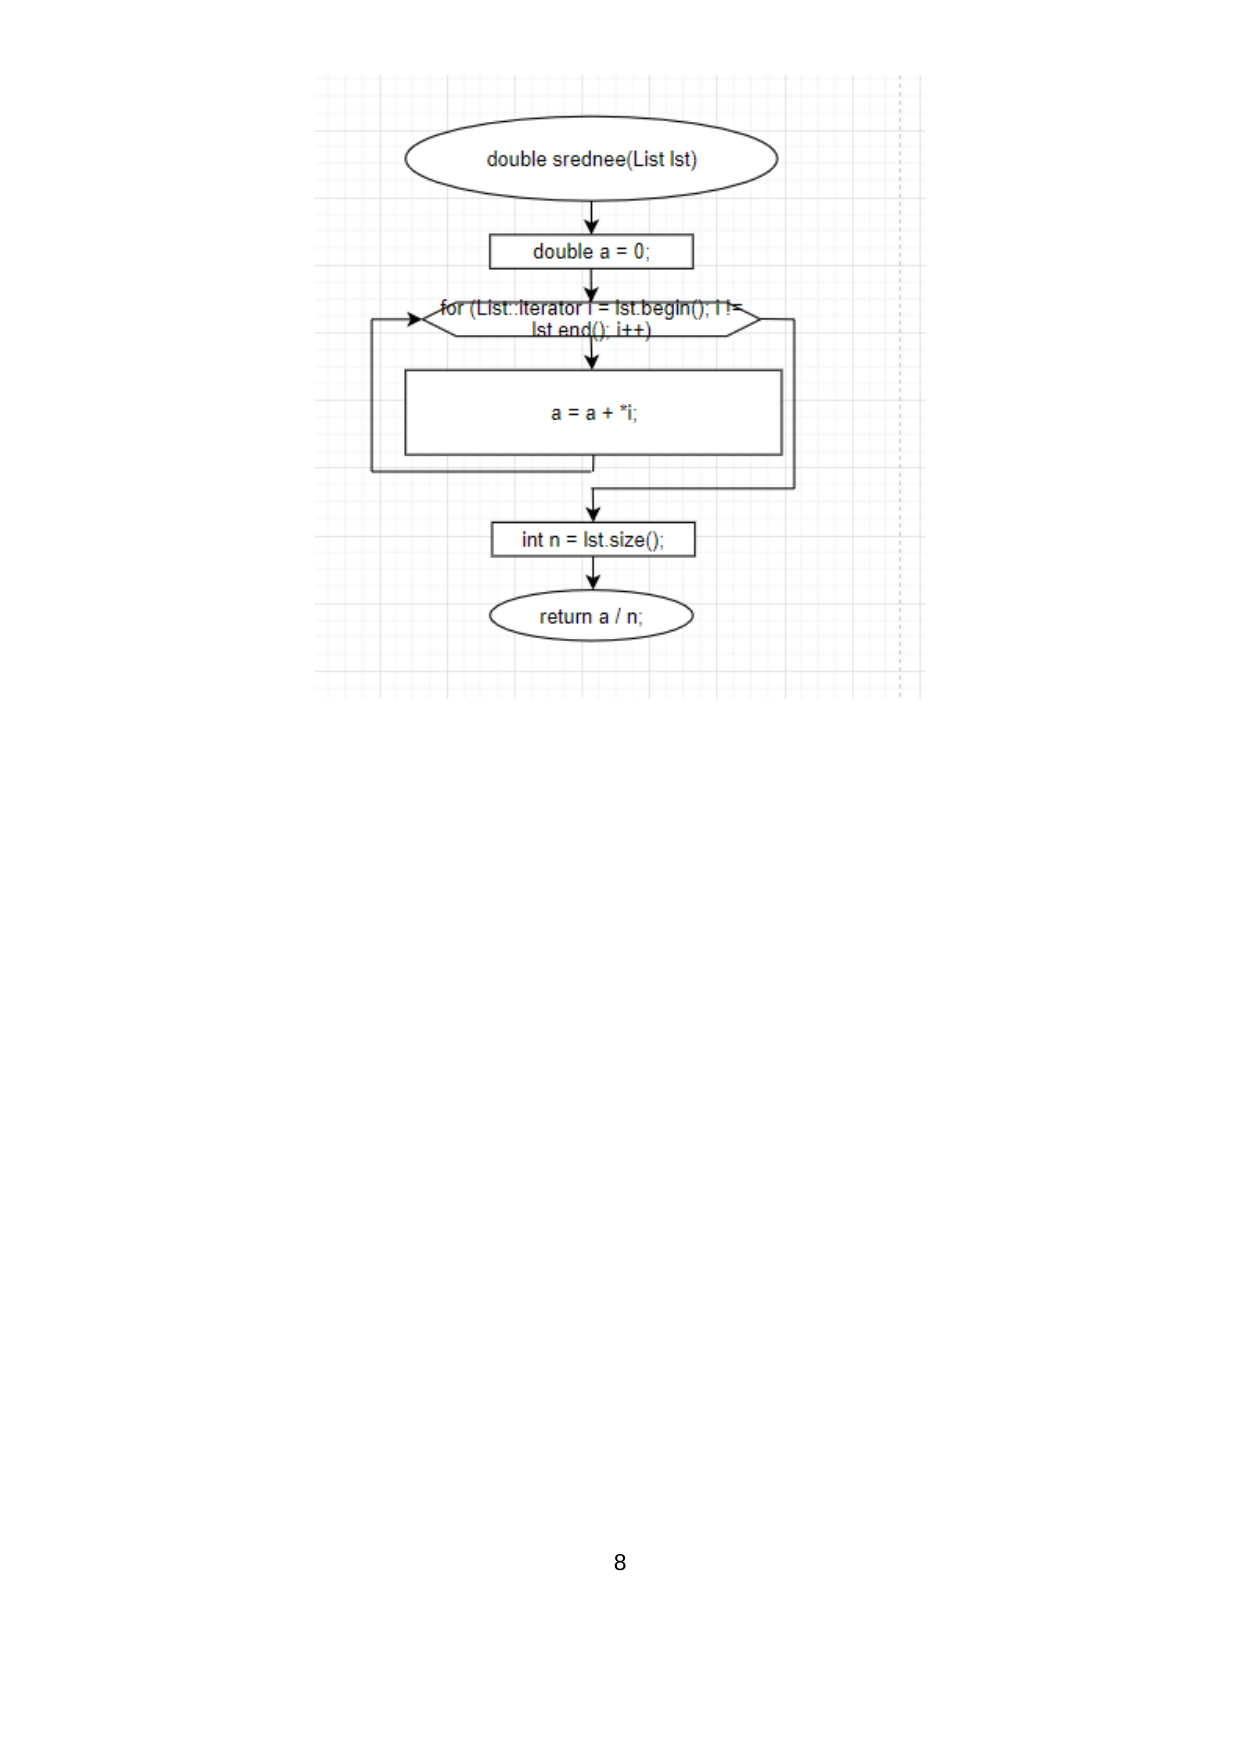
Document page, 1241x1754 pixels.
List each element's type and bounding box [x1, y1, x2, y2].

picture [314, 75, 926, 699]
